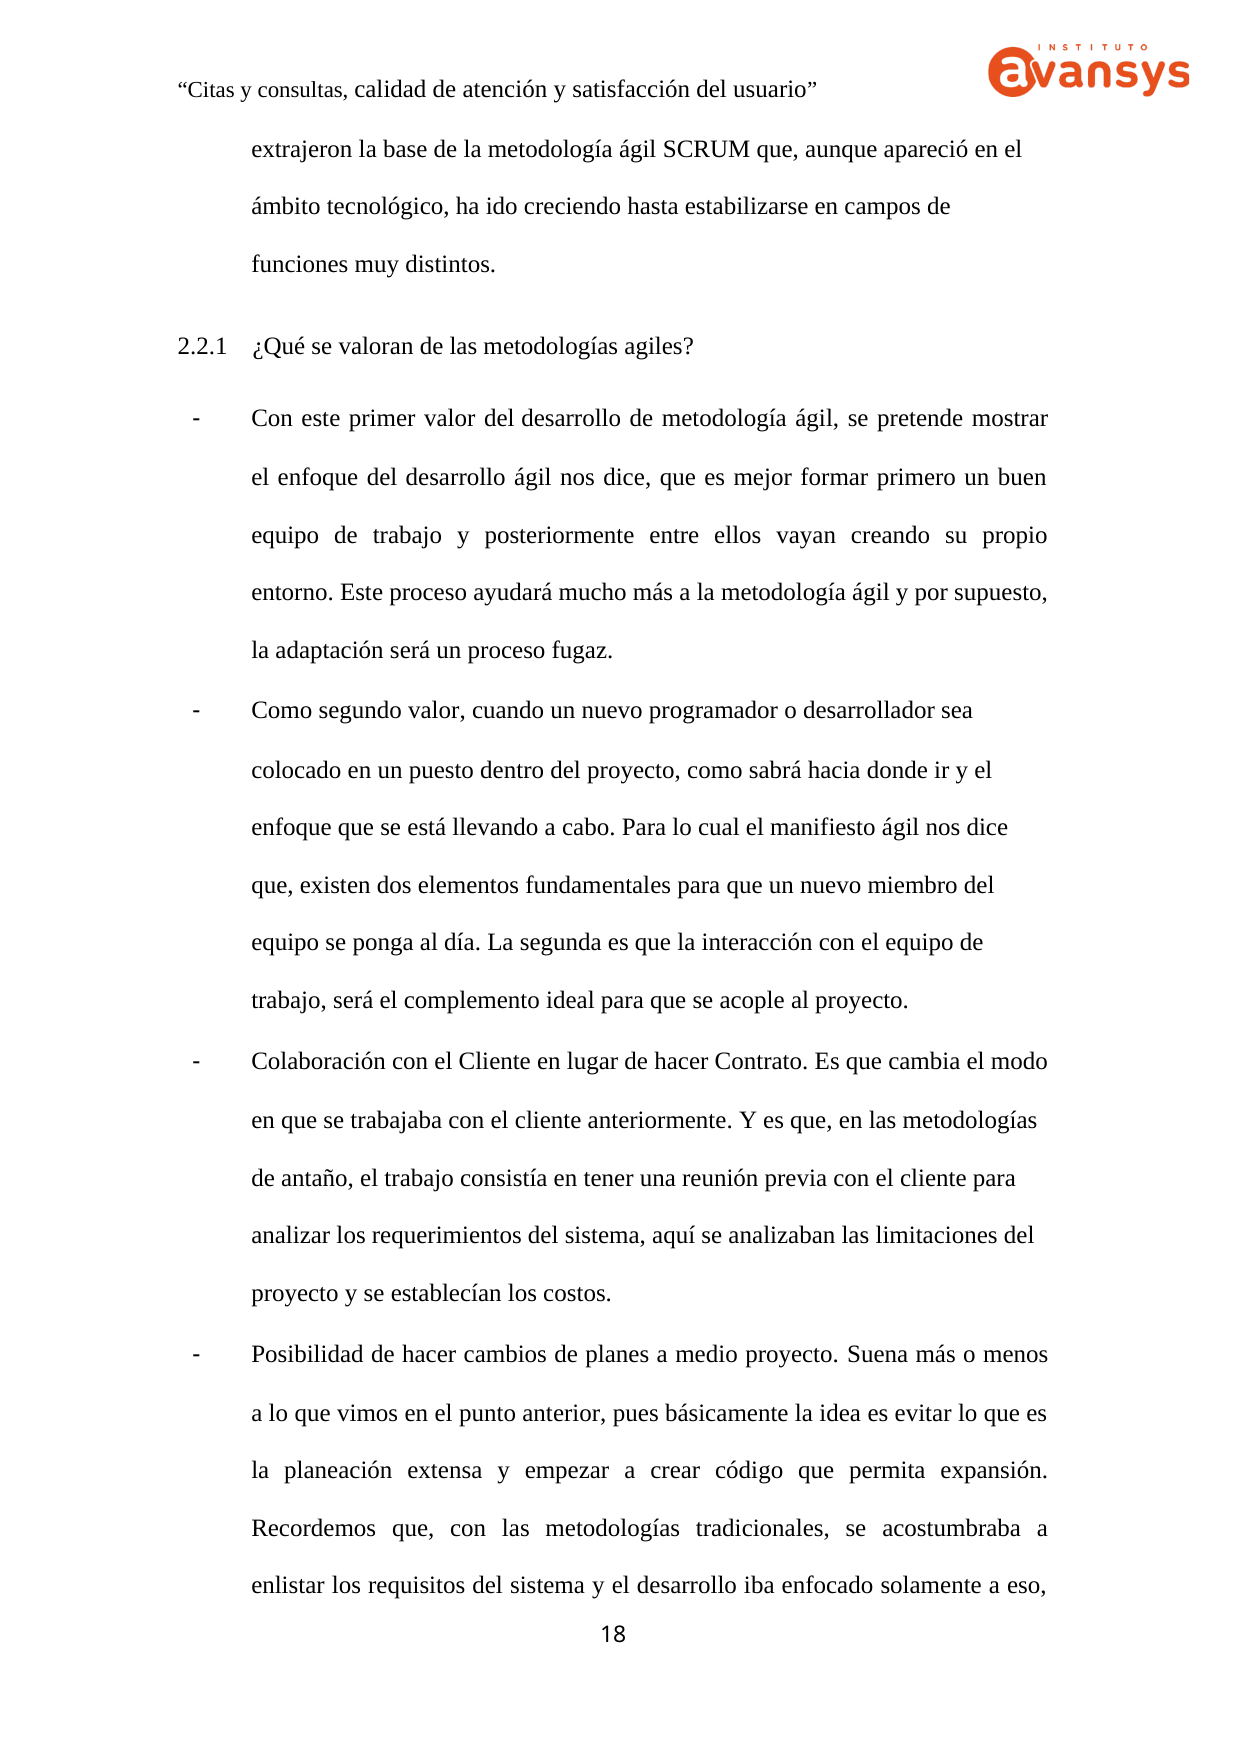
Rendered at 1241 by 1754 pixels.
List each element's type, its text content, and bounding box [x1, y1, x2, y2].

subtitle ¿Qué se valoran de las metodologías agiles? [177, 331, 1048, 360]
list Con este primer valor del desarrollo de metodología ágil, se pretende mostrar el enfoque del desarrollo ágil nos dice, que es mejor formar primero un buen equipo de trabajo y posteriormente entre ellos vayan creando su propio entorno. Este proceso ayudará mucho más a la metodología ágil y por supuesto, la adaptación será un proceso fugaz. [192, 399, 1048, 663]
list Colaboración con el Cliente en lugar de hacer Contrato. Es que cambia el modo en que se trabajaba con el cliente anteriormente. Y es que, en las metodologías de antaño, el trabajo consistía en tener una reunión previa con el cliente para analizar los requerimientos del sistema, aquí se analizaban las limitaciones del proyecto y se establecían los costos. [192, 1042, 1048, 1307]
picture [988, 44, 1190, 97]
list Como segundo valor, cuando un nuevo programador o desarrollador sea colocado en un puesto dentro del proyecto, como sabrá hacia donde ir y el enfoque que se está llevando a cabo. Para lo cual el manifiesto ágil nos dice que, existen dos elementos fundamentales para que un nuevo miembro del equipo se ponga al día. La segunda es que la interacción con el equipo de trabajo, será el complemento ideal para que se acople al proyecto. [192, 692, 1048, 1014]
